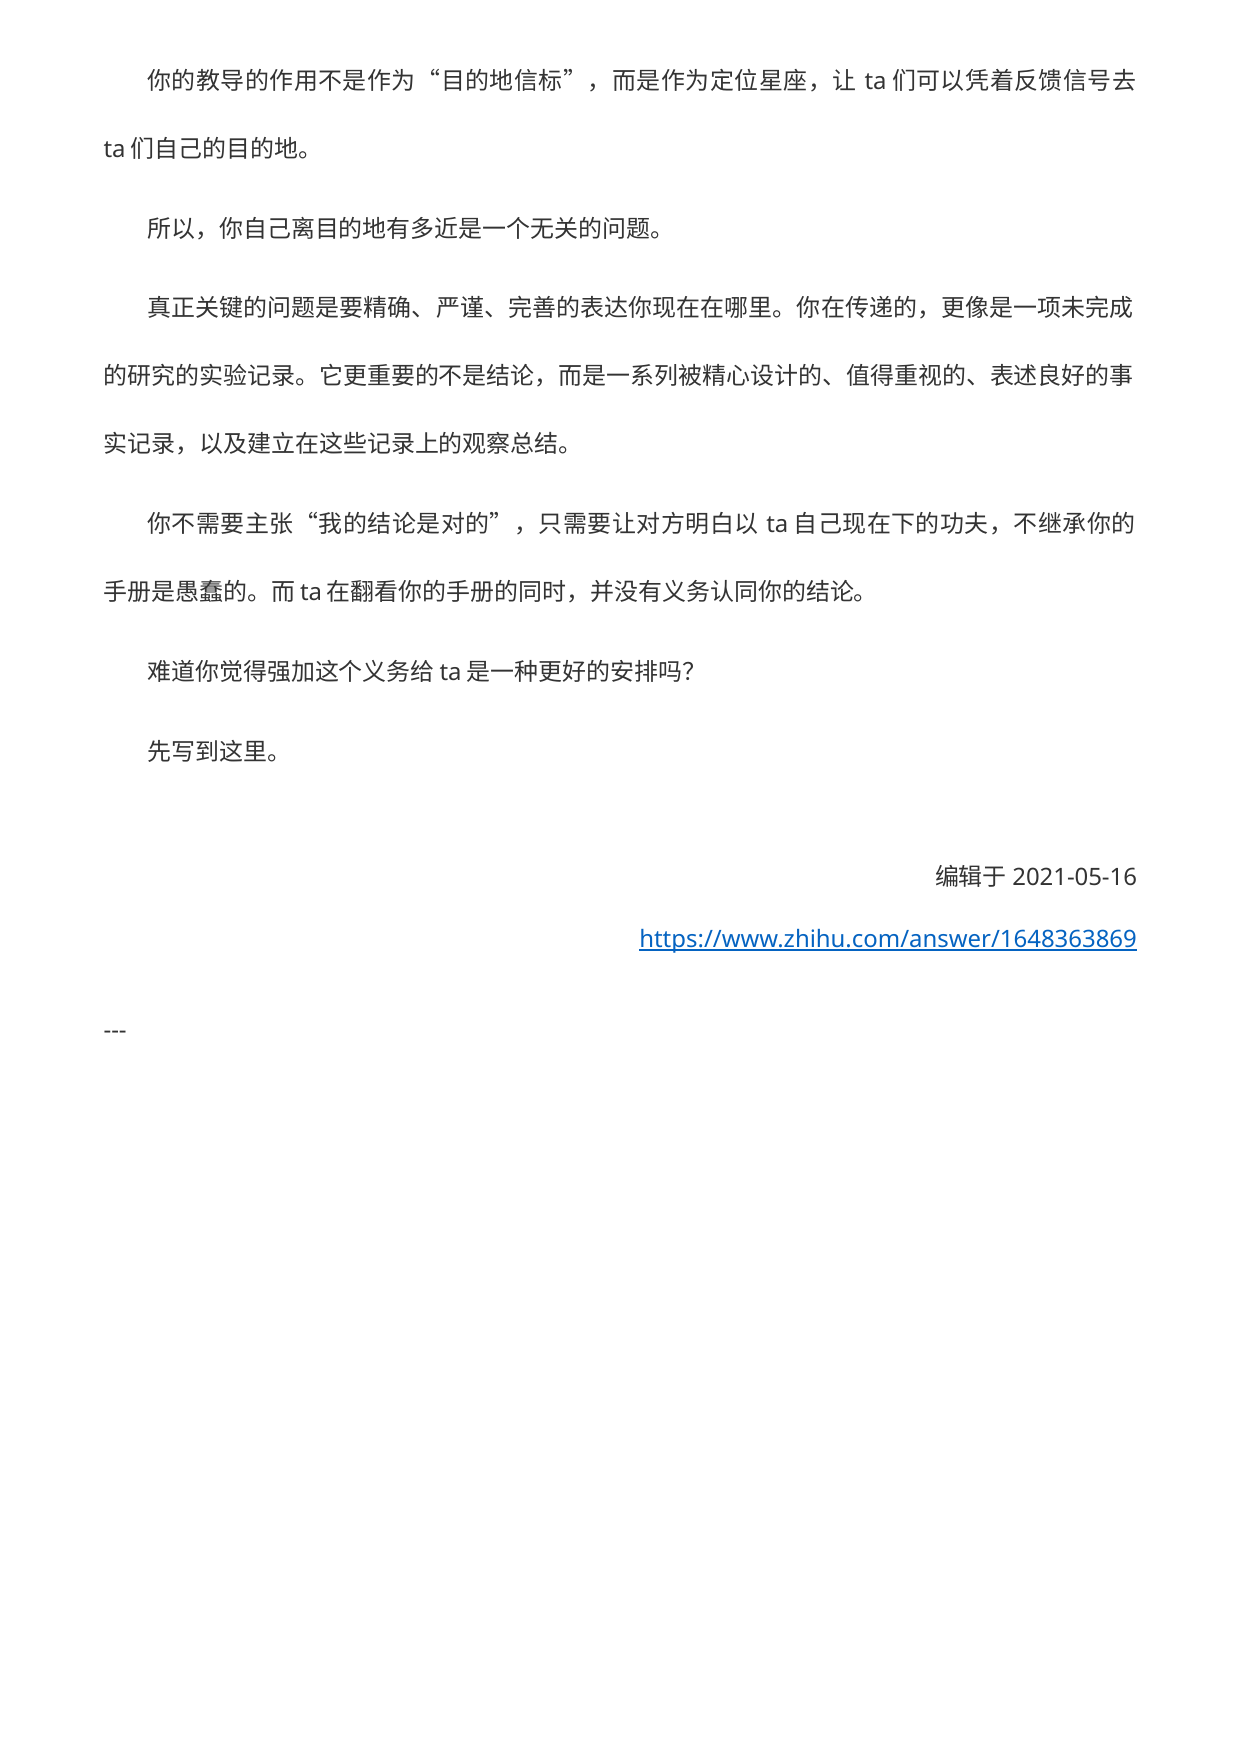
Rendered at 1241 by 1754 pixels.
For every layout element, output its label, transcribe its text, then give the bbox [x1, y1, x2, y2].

text --- [103, 1013, 1137, 1047]
text 难道你觉得强加这个义务给ta是一种更好的安排吗？ [103, 636, 1137, 704]
text 所以，你自己离目的地有多近是一个无关的问题。 [103, 193, 1137, 261]
text 编辑于 2021-05-16 [103, 841, 1137, 909]
text 你的教导的作用不是作为“目的地信标”，而是作为定位星座，让ta们可以凭着反馈信号去ta们自己的目的地。 [103, 45, 1137, 181]
text 先写到这里。 [103, 716, 1137, 783]
text 你不需要主张“我的结论是对的”，只需要让对方明白以ta自己现在下的功夫，不继承你的手册是愚蠢的。而ta在翻看你的手册的同时，并没有义务认同你的结论。 [103, 488, 1137, 624]
text 真正关键的问题是要精确、严谨、完善的表达你现在在哪里。你在传递的，更像是一项未完成的研究的实验记录。它更重要的不是结论，而是一系列被精心设计的、值得重视的、表述良好的事实记录，以及建立在这些记录上的观察总结。 [103, 272, 1137, 476]
text https://www.zhihu.com/answer/1648363869 [103, 921, 1137, 955]
